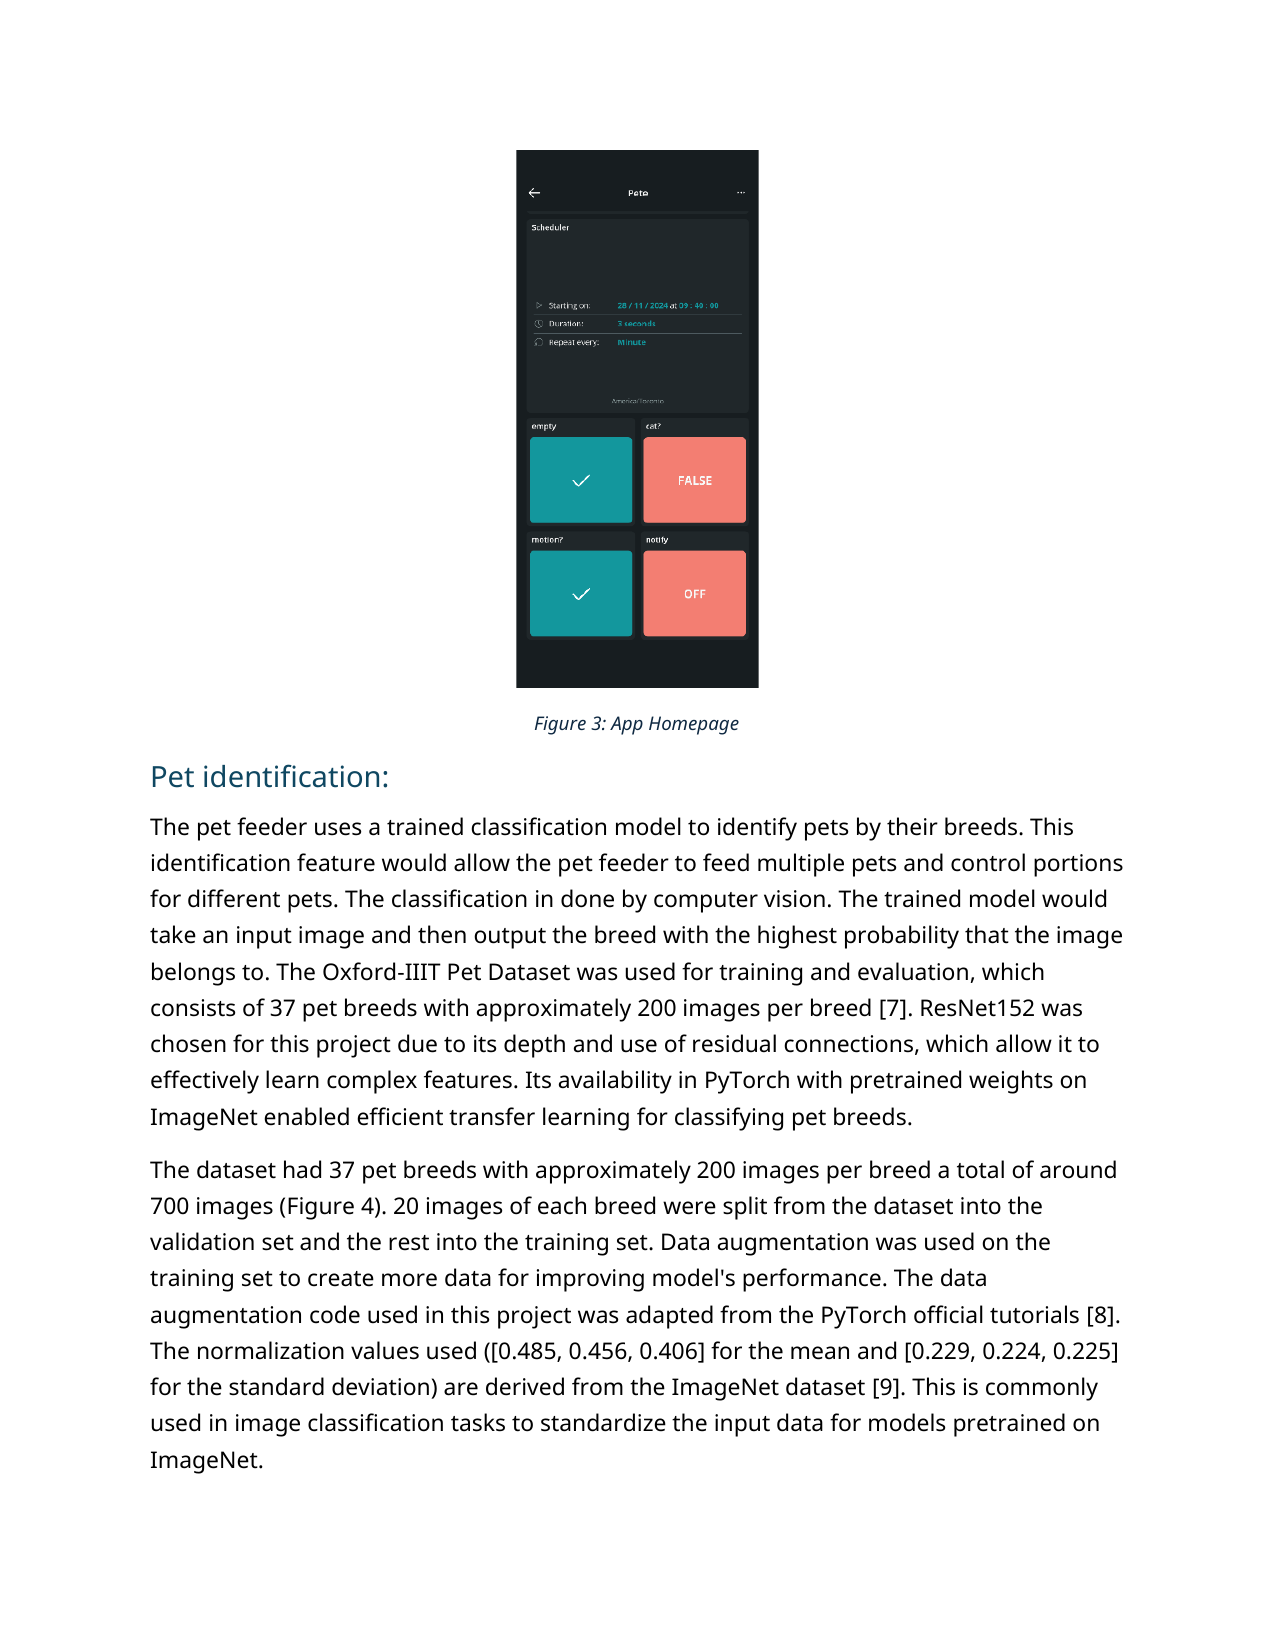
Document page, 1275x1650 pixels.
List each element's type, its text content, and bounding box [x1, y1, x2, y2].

text The dataset had 37 pet breeds with approximately 200 images per breed a total of around 700 images (Figure 4). 20 images of each breed were split from the dataset into the validation set and the rest into the training set. Data augmentation was used on the training set to create more data for improving model's performance. The data augmentation code used in this project was adapted from the PyTorch official tutorials. The normalization values used ([0.485, 0.456, 0.406] for the mean and [0.229, 0.224, 0.225] for the standard deviation) are derived from the ImageNet dataset . This is commonly used in image classification tasks to standardize the input data for models pretrained on ImageNet. [150, 1153, 1125, 1475]
text Figure 3: App Homepage [150, 710, 1125, 736]
text The pet feeder uses a trained classification model to identify pets by their breeds. This identification feature would allow the pet feeder to feed multiple pets and control portions for different pets. The classification in done by computer vision. The trained model would take an input image and then output the breed with the highest probability that the image belongs to. The Oxford-IIIT Pet Dataset was used for training and evaluation, which consists of 37 pet breeds with approximately 200 images per breed . ResNet152 was chosen for this project due to its depth and use of residual connections, which allow it to effectively learn complex features. Its availability in PyTorch with pretrained weights on ImageNet enabled efficient transfer learning for classifying pet breeds. [150, 811, 1125, 1132]
subtitle Pet identification: [150, 756, 1125, 796]
picture [516, 150, 759, 688]
